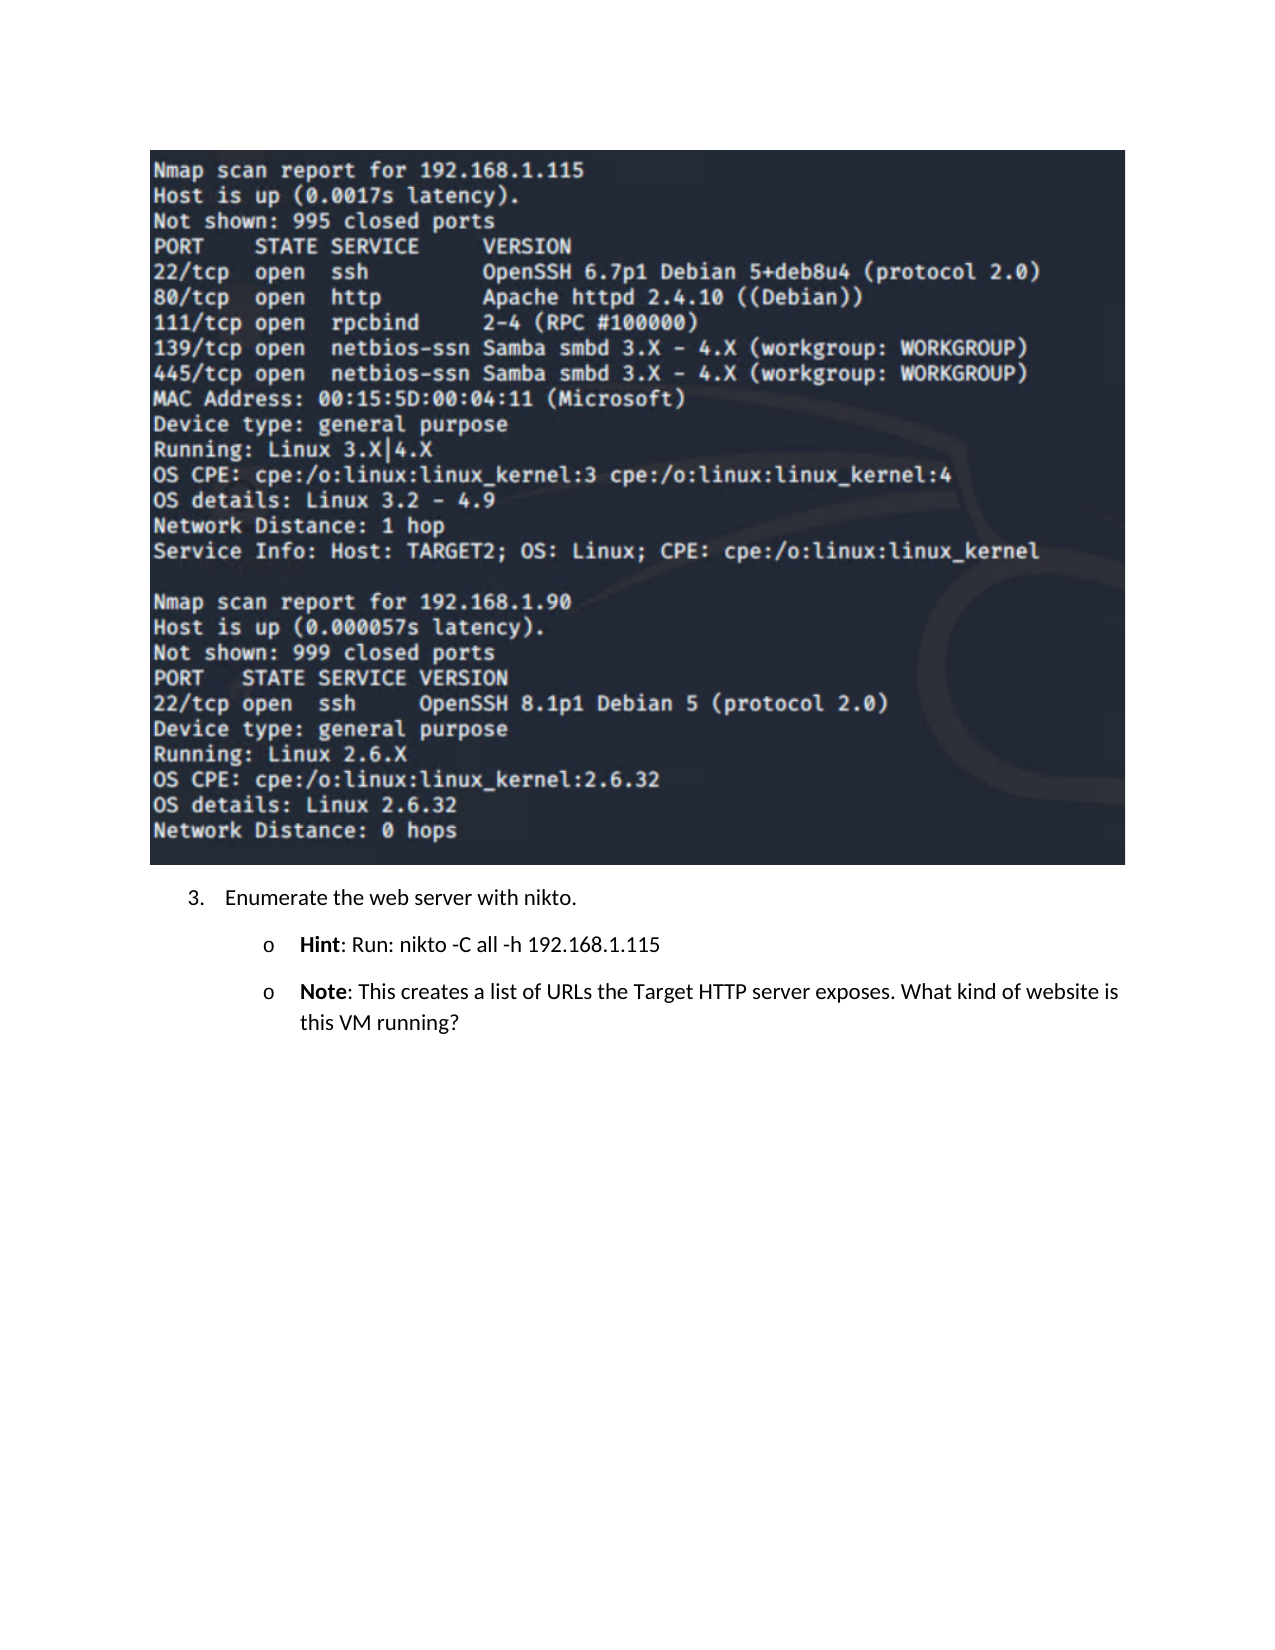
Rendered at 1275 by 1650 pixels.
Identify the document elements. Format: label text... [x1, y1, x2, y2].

list Note: This creates a list of URLs the Target HTTP server exposes. What kind of website is this VM running? [262, 977, 1125, 1036]
list Hint: Run: nikto -C all -h 192.168.1.115 [262, 930, 1125, 958]
list Enumerate the web server with nikto. [187, 883, 1125, 911]
picture [150, 150, 1125, 865]
